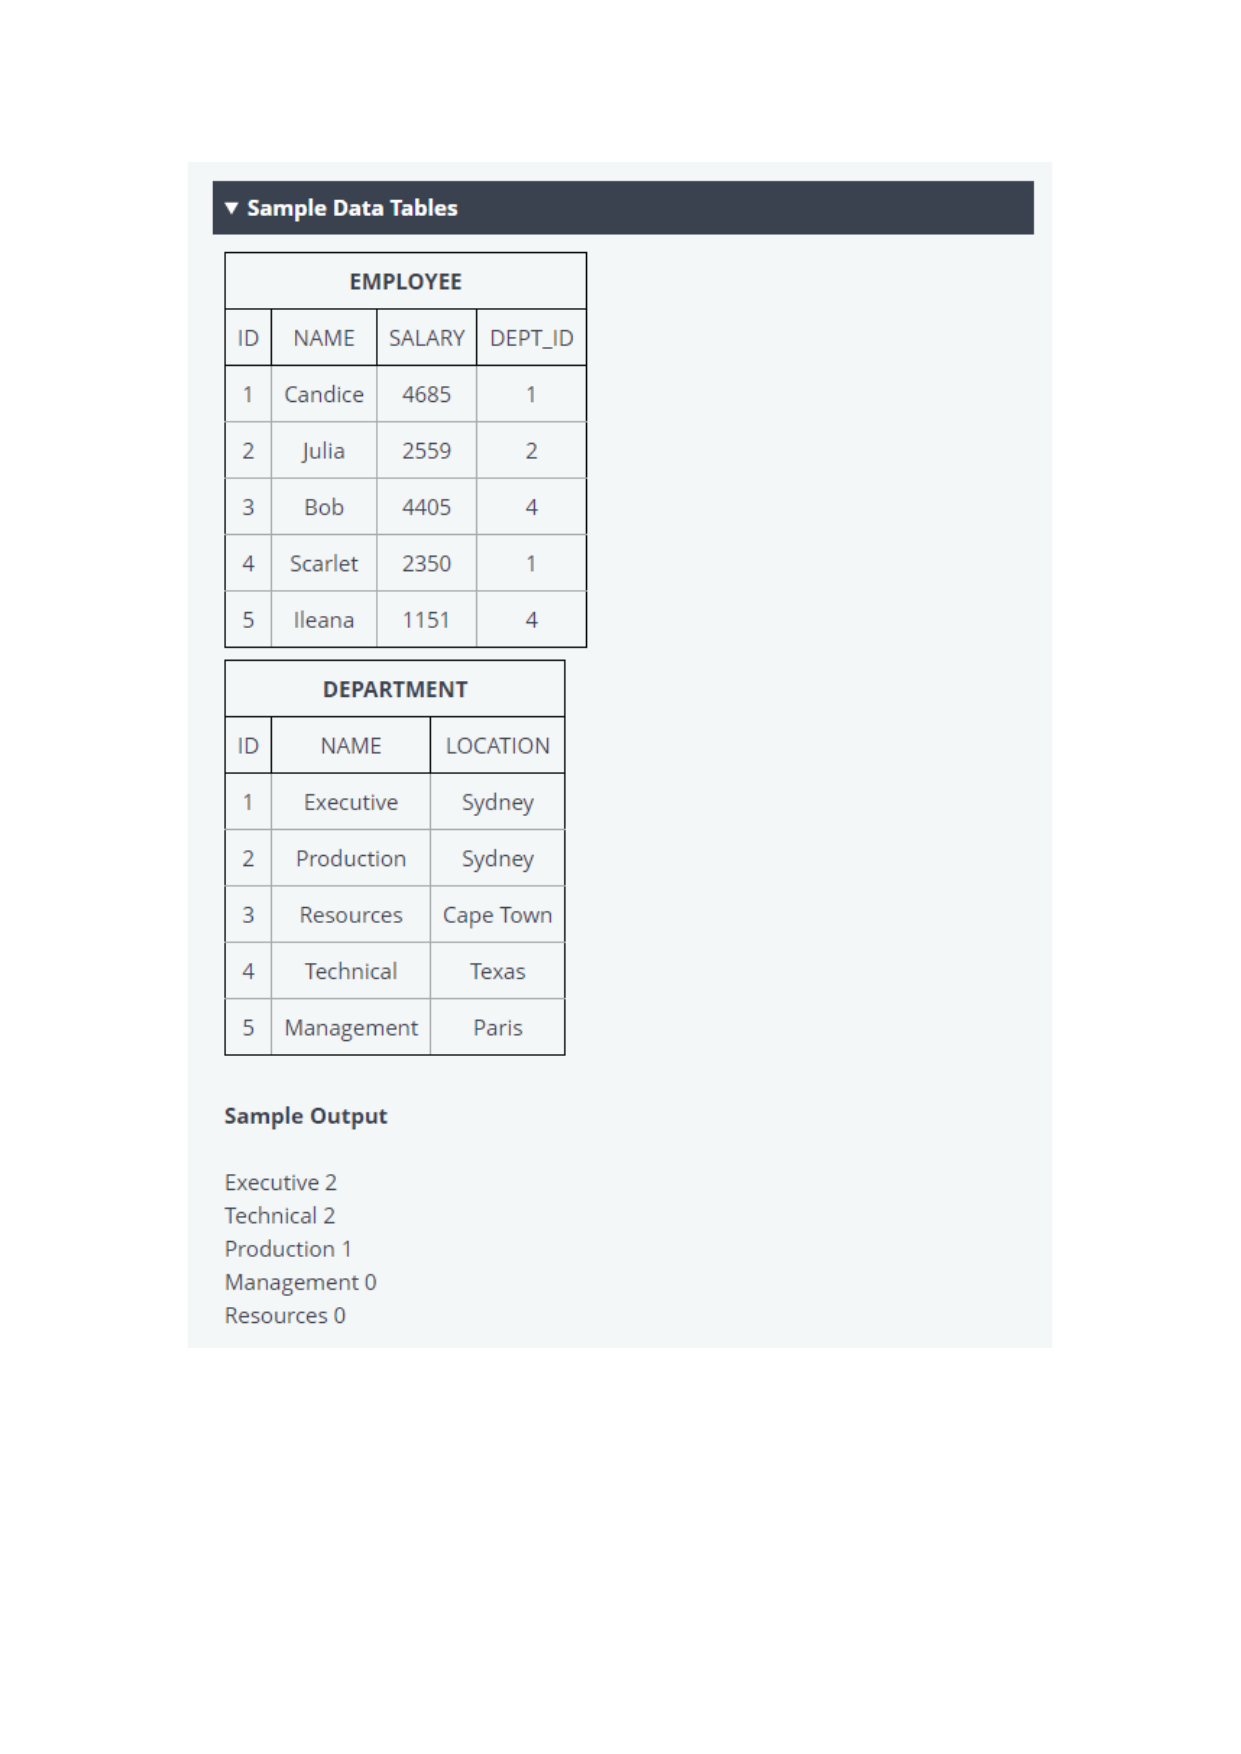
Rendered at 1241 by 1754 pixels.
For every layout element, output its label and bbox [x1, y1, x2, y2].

picture [187, 162, 1053, 1348]
